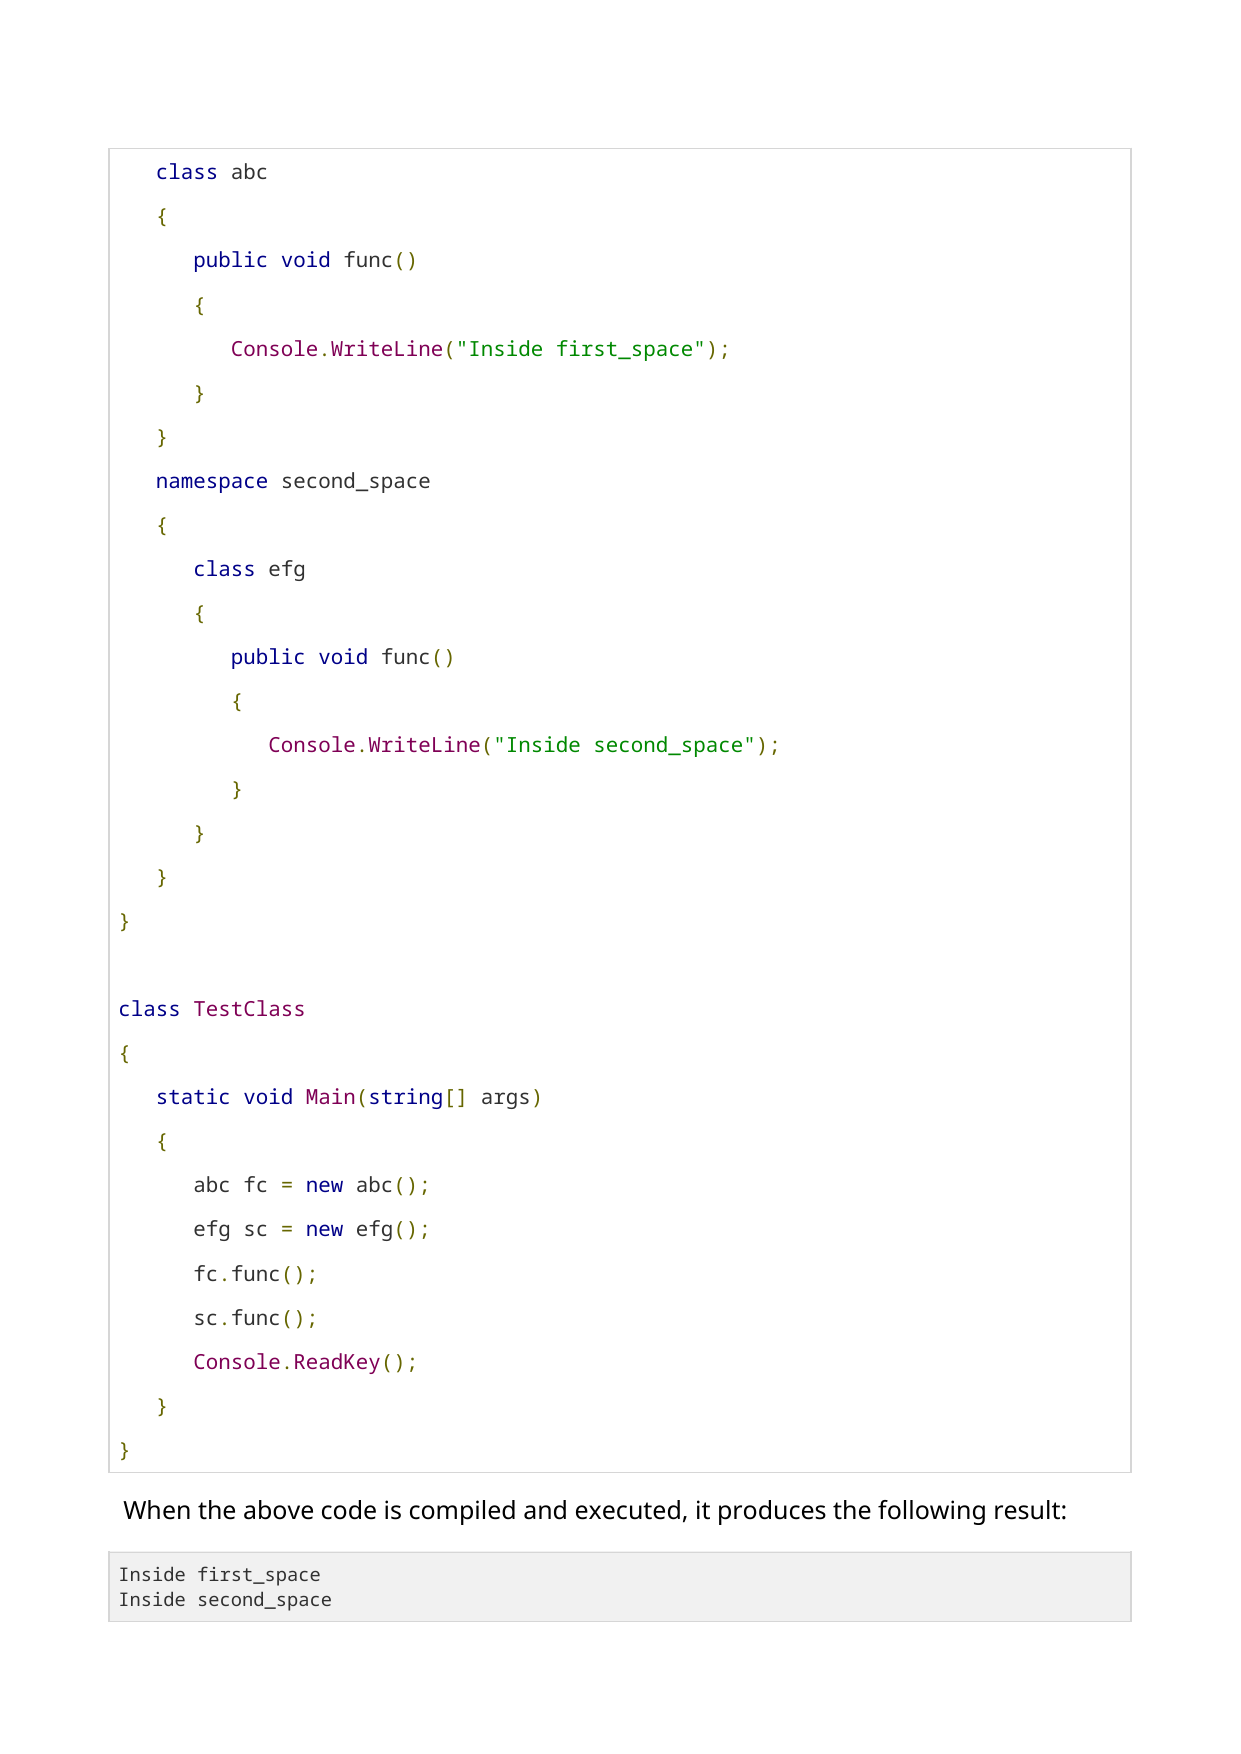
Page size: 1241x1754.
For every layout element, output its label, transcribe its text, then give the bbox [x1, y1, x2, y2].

text sc.func(); [110, 1293, 1130, 1331]
text When the above code is compiled and executed, it produces the following result: [123, 1489, 1117, 1526]
text namespace second_space [110, 456, 1130, 494]
text } [110, 808, 1130, 847]
text Console.WriteLine("Inside second_space"); [110, 720, 1130, 759]
text Console.ReadKey(); [110, 1337, 1130, 1375]
text fc.func(); [110, 1249, 1130, 1287]
text Inside second_space [110, 1577, 1130, 1621]
text class efg [110, 544, 1130, 582]
text } [110, 1425, 1130, 1472]
text public void func() [110, 632, 1130, 671]
text } [110, 1381, 1130, 1419]
text class TestClass [110, 984, 1130, 1023]
text { [110, 588, 1130, 627]
text efg sc = new efg(); [110, 1205, 1130, 1243]
text } [110, 853, 1130, 891]
text abc fc = new abc(); [110, 1161, 1130, 1199]
text class abc [110, 149, 1130, 186]
text static void Main(string[] args) [110, 1072, 1130, 1111]
text { [110, 192, 1130, 230]
text Inside first_space [110, 1553, 1130, 1577]
text } [110, 764, 1130, 803]
text public void func() [110, 236, 1130, 274]
text Console.WriteLine("Inside first_space"); [110, 324, 1130, 362]
text { [110, 500, 1130, 538]
text { [110, 1028, 1130, 1067]
text } [110, 412, 1130, 450]
text { [110, 280, 1130, 318]
text } [110, 368, 1130, 406]
text } [110, 897, 1130, 935]
text { [110, 676, 1130, 715]
text { [110, 1117, 1130, 1155]
